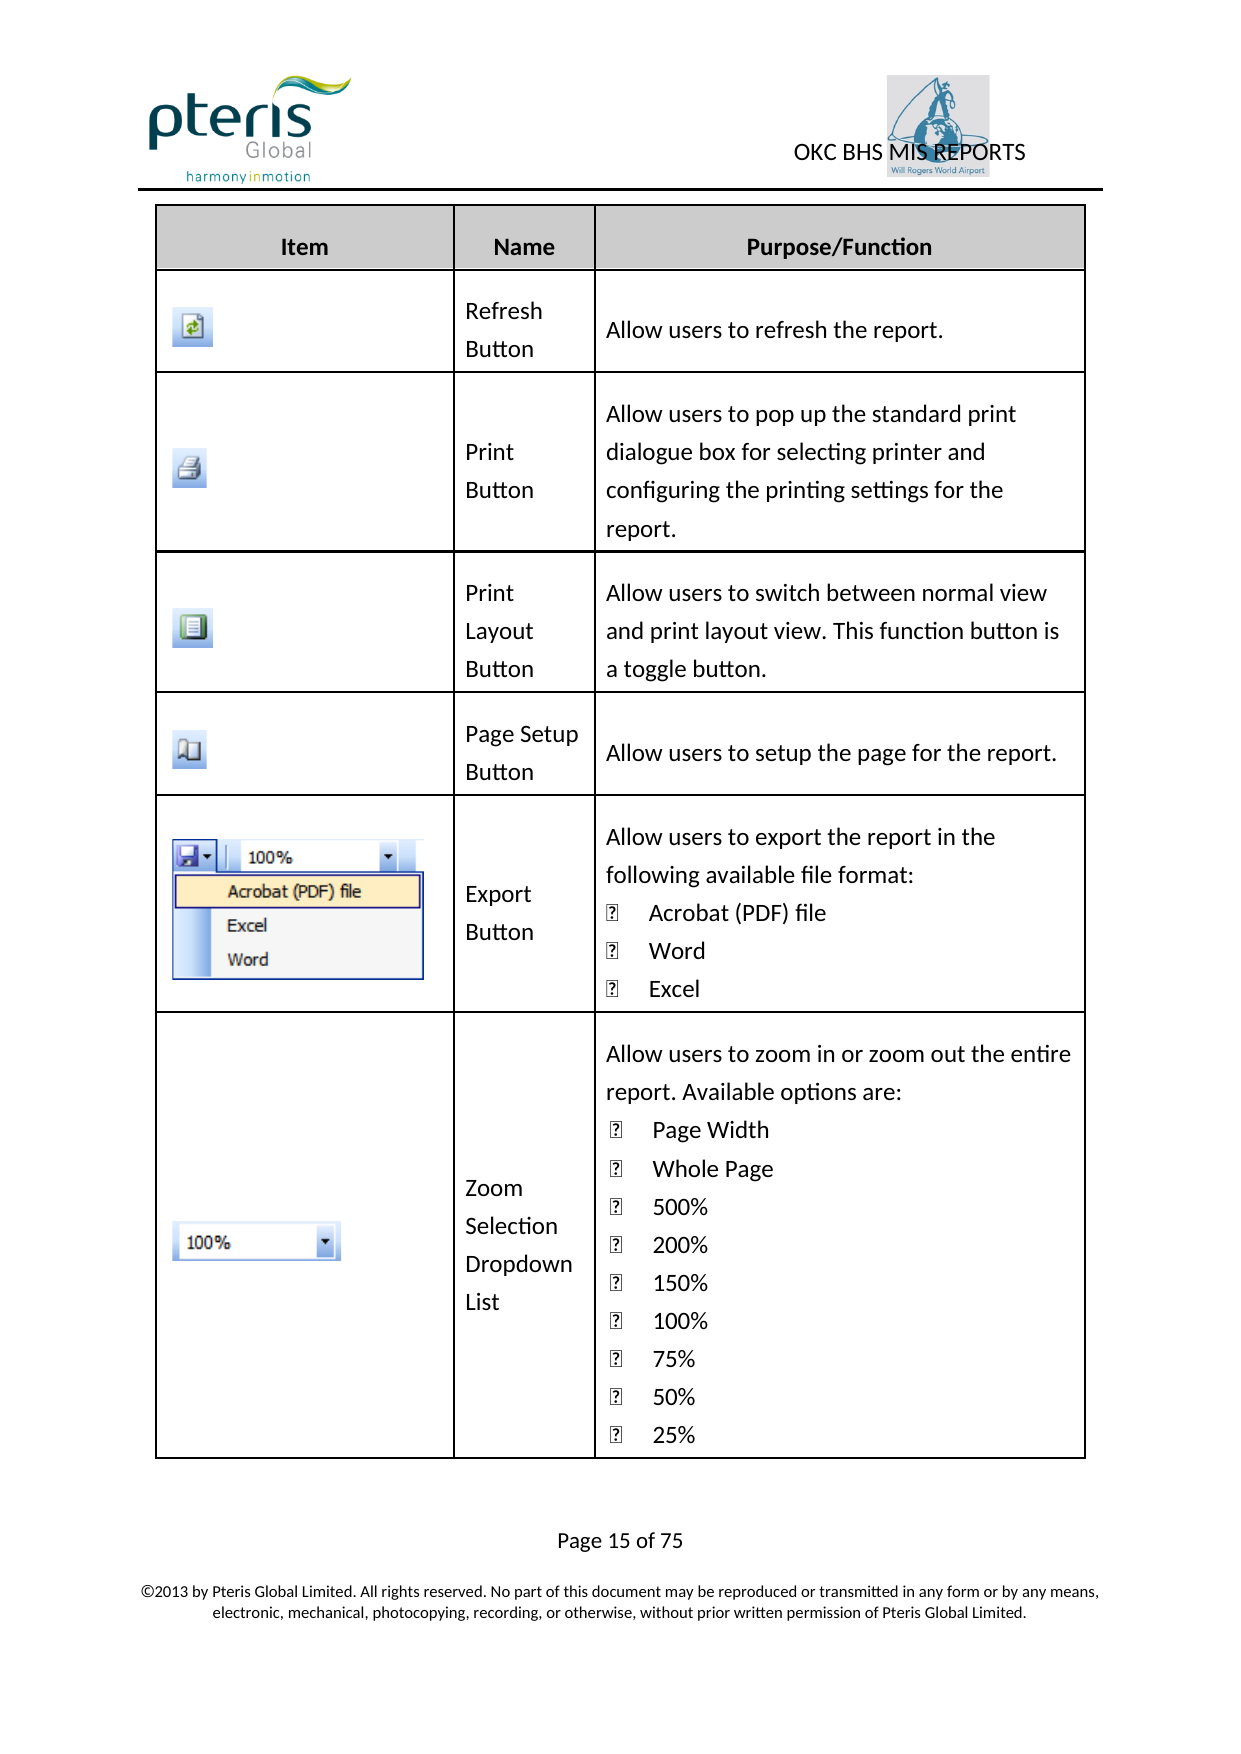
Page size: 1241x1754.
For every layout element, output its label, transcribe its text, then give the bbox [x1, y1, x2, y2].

table_cell Allow users to switch between normal view and print layout view. This function button is a toggle button. [596, 553, 1084, 691]
table_header Purpose/Function [596, 206, 1084, 268]
table_cell [157, 271, 453, 371]
picture [148, 75, 352, 187]
table_cell Page Setup Button [455, 693, 594, 794]
table_cell Zoom Selection Dropdown List [455, 1013, 594, 1457]
table_cell Allow users to refresh the report. [596, 271, 1084, 371]
table_header Name [455, 206, 594, 268]
table_cell [157, 693, 453, 794]
picture [172, 608, 213, 648]
table_cell Export Button [455, 796, 594, 1011]
picture [172, 730, 207, 769]
table_cell Print Button [455, 373, 594, 550]
table_cell [157, 553, 453, 691]
table_cell [157, 796, 453, 1011]
table_cell Refresh Button [455, 271, 594, 371]
table_cell Allow users to zoom in or zoom out the entire report. Available options are:  Page Width  Whole Page  500%  200%  150%  100%  75%  50%  25% [596, 1013, 1084, 1457]
picture [172, 307, 213, 347]
picture [172, 1221, 342, 1261]
picture [886, 75, 990, 177]
picture [172, 839, 424, 980]
table_header Item [157, 206, 453, 268]
table_cell [157, 1013, 453, 1457]
table_cell Allow users to export the report in the following available file format:  Acrobat (PDF) file  Word  Excel [596, 796, 1084, 1011]
table_cell Allow users to setup the page for the report. [596, 693, 1084, 794]
table_cell Allow users to pop up the standard print dialogue box for selecting printer and configuring the printing settings for the report. [596, 373, 1084, 550]
picture [172, 448, 207, 488]
table_cell Print Layout Button [455, 553, 594, 691]
table_cell [157, 373, 453, 550]
